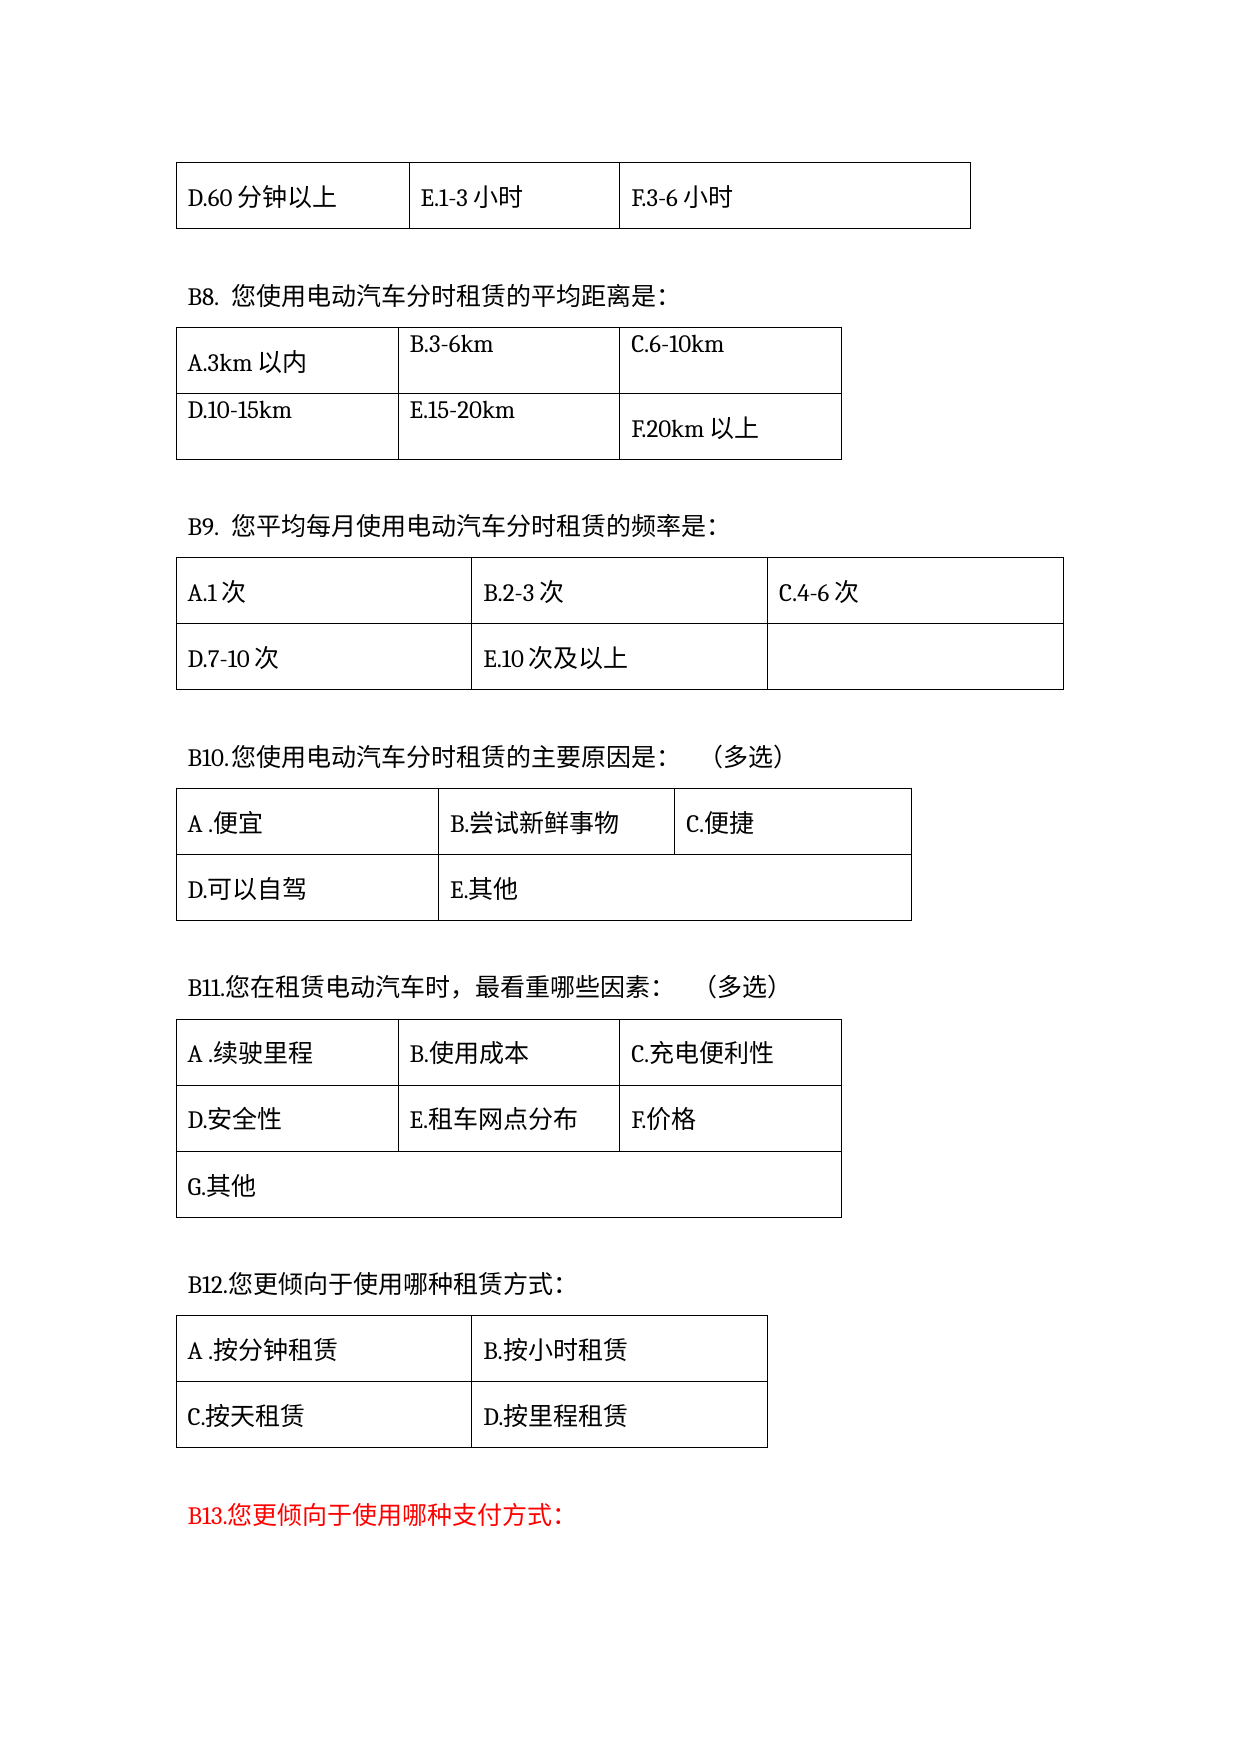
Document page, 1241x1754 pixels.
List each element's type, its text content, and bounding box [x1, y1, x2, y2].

table_header C.6-10km [620, 328, 841, 393]
table_header C.4-6次 [768, 558, 1063, 623]
table_cell E.1-3小时 [410, 163, 619, 228]
table_header B.按小时租赁 [472, 1316, 767, 1381]
table_cell F.20km以上 [620, 394, 841, 459]
table_cell G.其他 [177, 1152, 841, 1217]
table_cell F.3-6小时 [620, 163, 970, 228]
table_cell E.15-20km [399, 394, 619, 459]
text B9. 您平均每月使用电动汽车分时租赁的频率是： [187, 492, 1053, 557]
table_header A .按分钟租赁 [177, 1316, 471, 1381]
text B8. 您使用电动汽车分时租赁的平均距离是： [187, 262, 1053, 327]
table_cell D.10-15km [177, 394, 398, 459]
table_cell E.租车网点分布 [399, 1086, 619, 1151]
table_header A .便宜 [177, 789, 438, 854]
table_cell E.10次及以上 [472, 624, 767, 689]
table_header A .续驶里程 [177, 1020, 398, 1084]
table_cell D.按里程租赁 [472, 1382, 767, 1447]
table_cell D.7-10次 [177, 624, 471, 689]
text B11.您在租赁电动汽车时，最看重哪些因素： （多选） [187, 953, 1053, 1018]
table_header C.充电便利性 [620, 1020, 841, 1084]
table_header B.尝试新鲜事物 [439, 789, 674, 854]
table_header B.2-3次 [472, 558, 767, 623]
table_header A.1次 [177, 558, 471, 623]
table_cell E.其他 [439, 855, 911, 920]
table_header B.使用成本 [399, 1020, 619, 1084]
table_header B.3-6km [399, 328, 619, 393]
text B13.您更倾向于使用哪种支付方式： [187, 1481, 1053, 1546]
table_cell D.可以自驾 [177, 855, 438, 920]
table_cell D.安全性 [177, 1086, 398, 1151]
text B10. 您使用电动汽车分时租赁的主要原因是： （多选） [187, 723, 1053, 788]
table_cell C.按天租赁 [177, 1382, 471, 1447]
text B12.您更倾向于使用哪种租赁方式： [187, 1250, 1053, 1315]
table_cell F.价格 [620, 1086, 841, 1151]
table_cell D.60分钟以上 [177, 163, 409, 228]
table_cell [768, 624, 1063, 689]
table_header A.3km以内 [177, 328, 398, 393]
table_header C.便捷 [675, 789, 911, 854]
